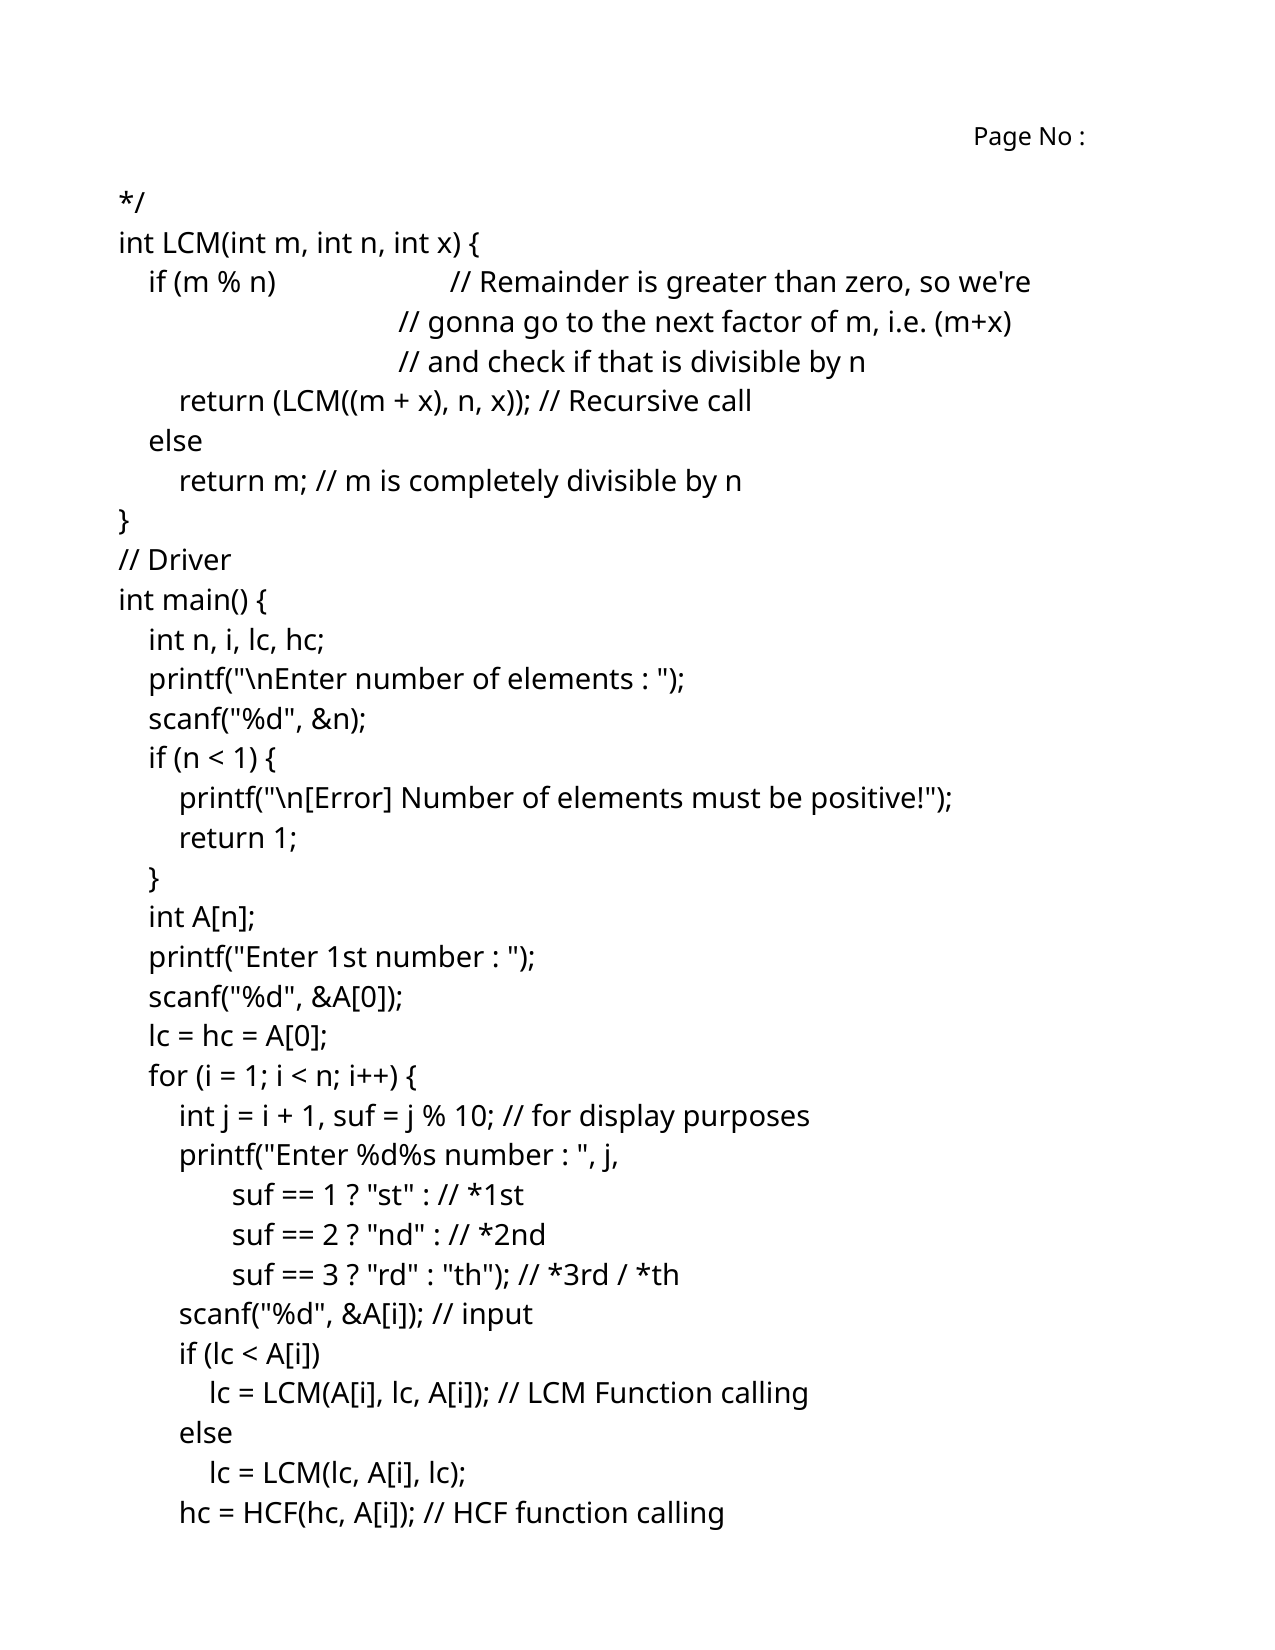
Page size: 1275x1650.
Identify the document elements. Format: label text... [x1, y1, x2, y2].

text suf == 2 ? "nd" : // *2nd [118, 1214, 1157, 1254]
text int j = i + 1, suf = j % 10; // for display purposes [118, 1095, 1157, 1135]
text suf == 3 ? "rd" : "th"); // *3rd / *th [118, 1254, 1157, 1293]
text hc = HCF(hc, A[i]); // HCF function calling [118, 1492, 1157, 1532]
text int n, i, lc, hc; [118, 619, 1157, 658]
text return 1; [118, 817, 1157, 857]
text lc = hc = A[0]; [118, 1016, 1157, 1055]
text int A[n]; [118, 897, 1157, 936]
text suf == 1 ? "st" : // *1st [118, 1174, 1157, 1214]
text for (i = 1; i < n; i++) { [118, 1055, 1157, 1095]
text int LCM(int m, int n, int x) { [118, 222, 1157, 262]
text } [118, 500, 1157, 539]
text // and check if that is divisible by n [118, 341, 1157, 381]
text scanf("%d", &A[i]); // input [118, 1293, 1157, 1333]
text else [118, 1412, 1157, 1452]
text // gonna go to the next factor of m, i.e. (m+x) [118, 301, 1157, 341]
text scanf("%d", &A[0]); [118, 976, 1157, 1016]
text if (n < 1) { [118, 738, 1157, 777]
text printf("\nEnter number of elements : "); [118, 658, 1157, 698]
text */ [118, 182, 1157, 222]
text // Driver [118, 539, 1157, 579]
text scanf("%d", &n); [118, 698, 1157, 738]
text printf("Enter %d%s number : ", j, [118, 1135, 1157, 1174]
text lc = LCM(lc, A[i], lc); [118, 1452, 1157, 1492]
text printf("\n[Error] Number of elements must be positive!"); [118, 777, 1157, 817]
text else [118, 420, 1157, 460]
text return m; // m is completely divisible by n [118, 460, 1157, 500]
text int main() { [118, 579, 1157, 619]
text lc = LCM(A[i], lc, A[i]); // LCM Function calling [118, 1373, 1157, 1412]
text if (lc < A[i]) [118, 1333, 1157, 1373]
text return (LCM((m + x), n, x)); // Recursive call [118, 381, 1157, 420]
text printf("Enter 1st number : "); [118, 936, 1157, 976]
text if (m % n) // Remainder is greater than zero, so we're [118, 262, 1157, 301]
text } [118, 857, 1157, 897]
